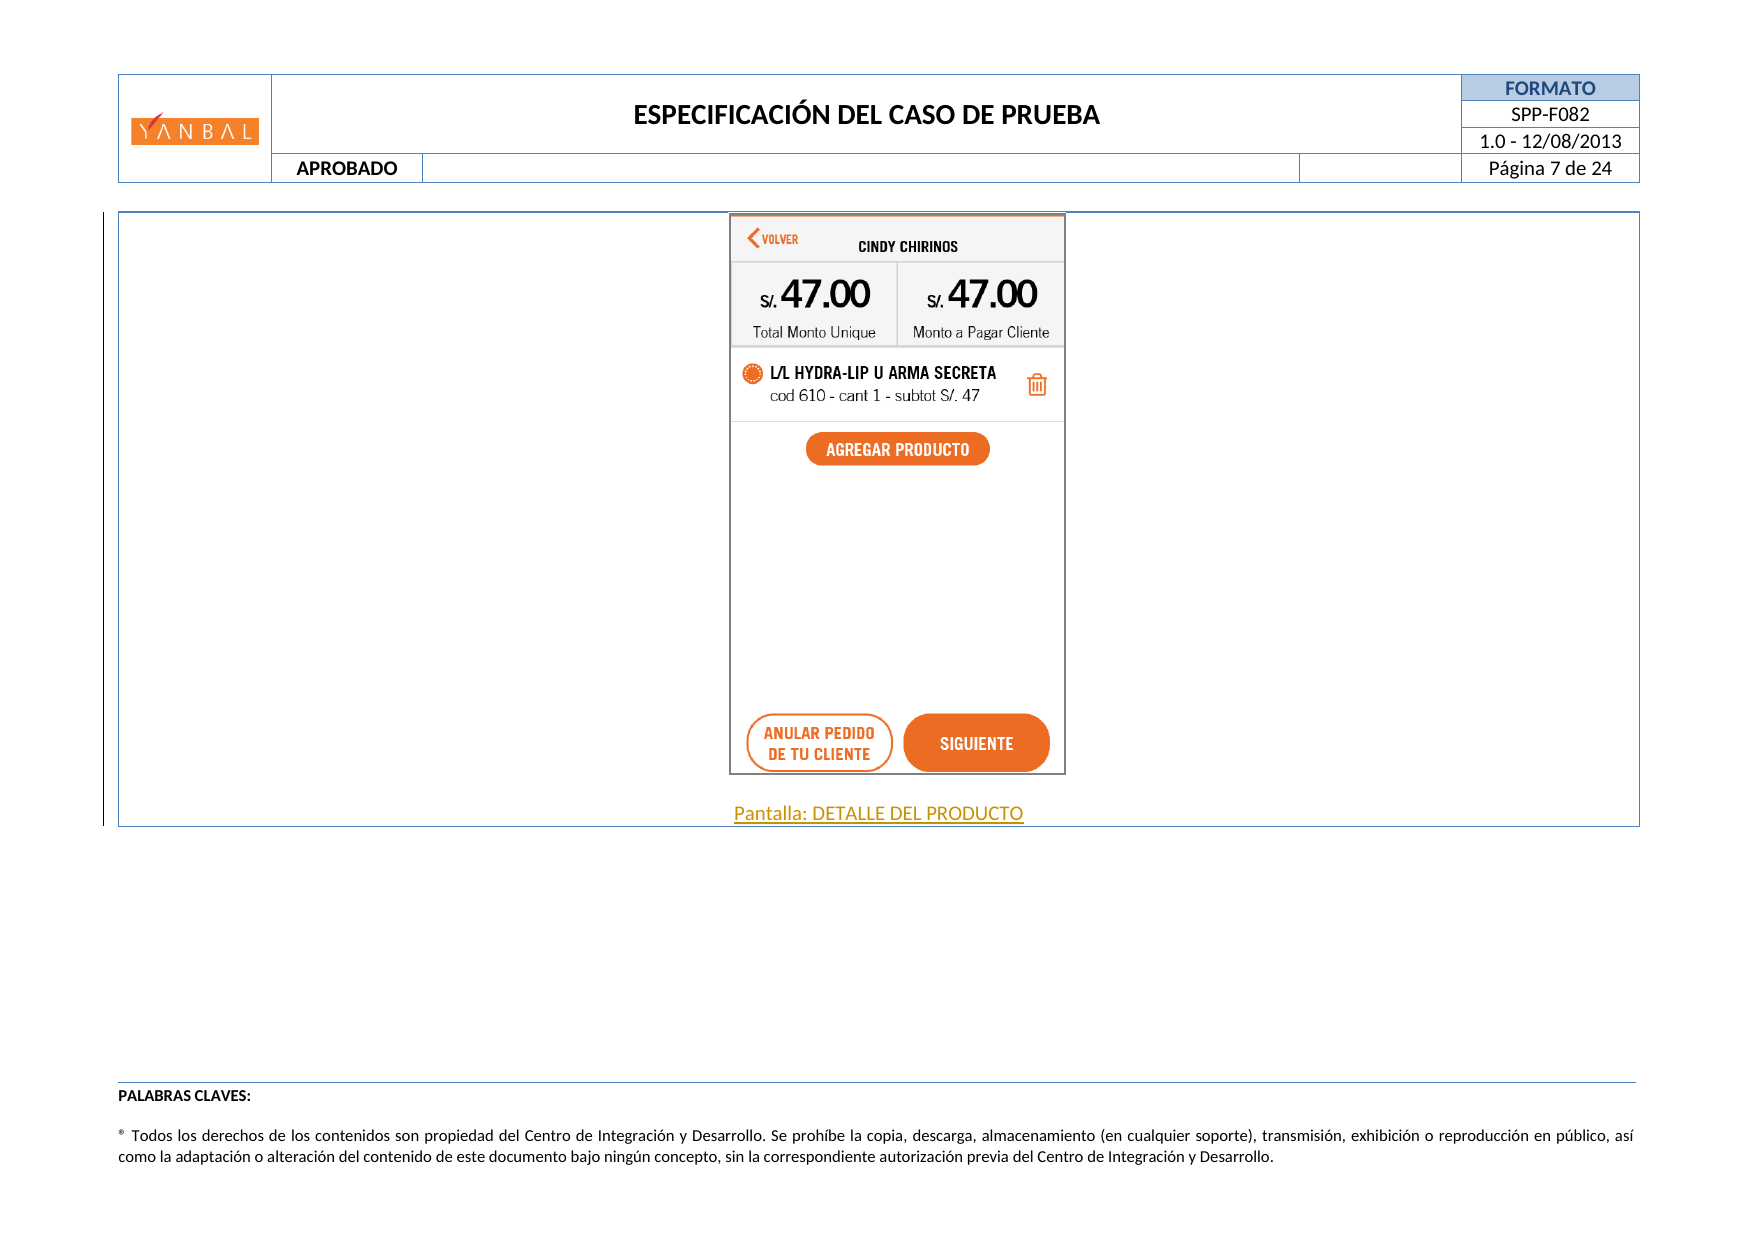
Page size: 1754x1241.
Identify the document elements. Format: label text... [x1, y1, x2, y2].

picture [731, 215, 1064, 773]
picture [131, 112, 259, 145]
table_cell Pantalla: P Pantalla: D P C [119, 213, 1639, 826]
